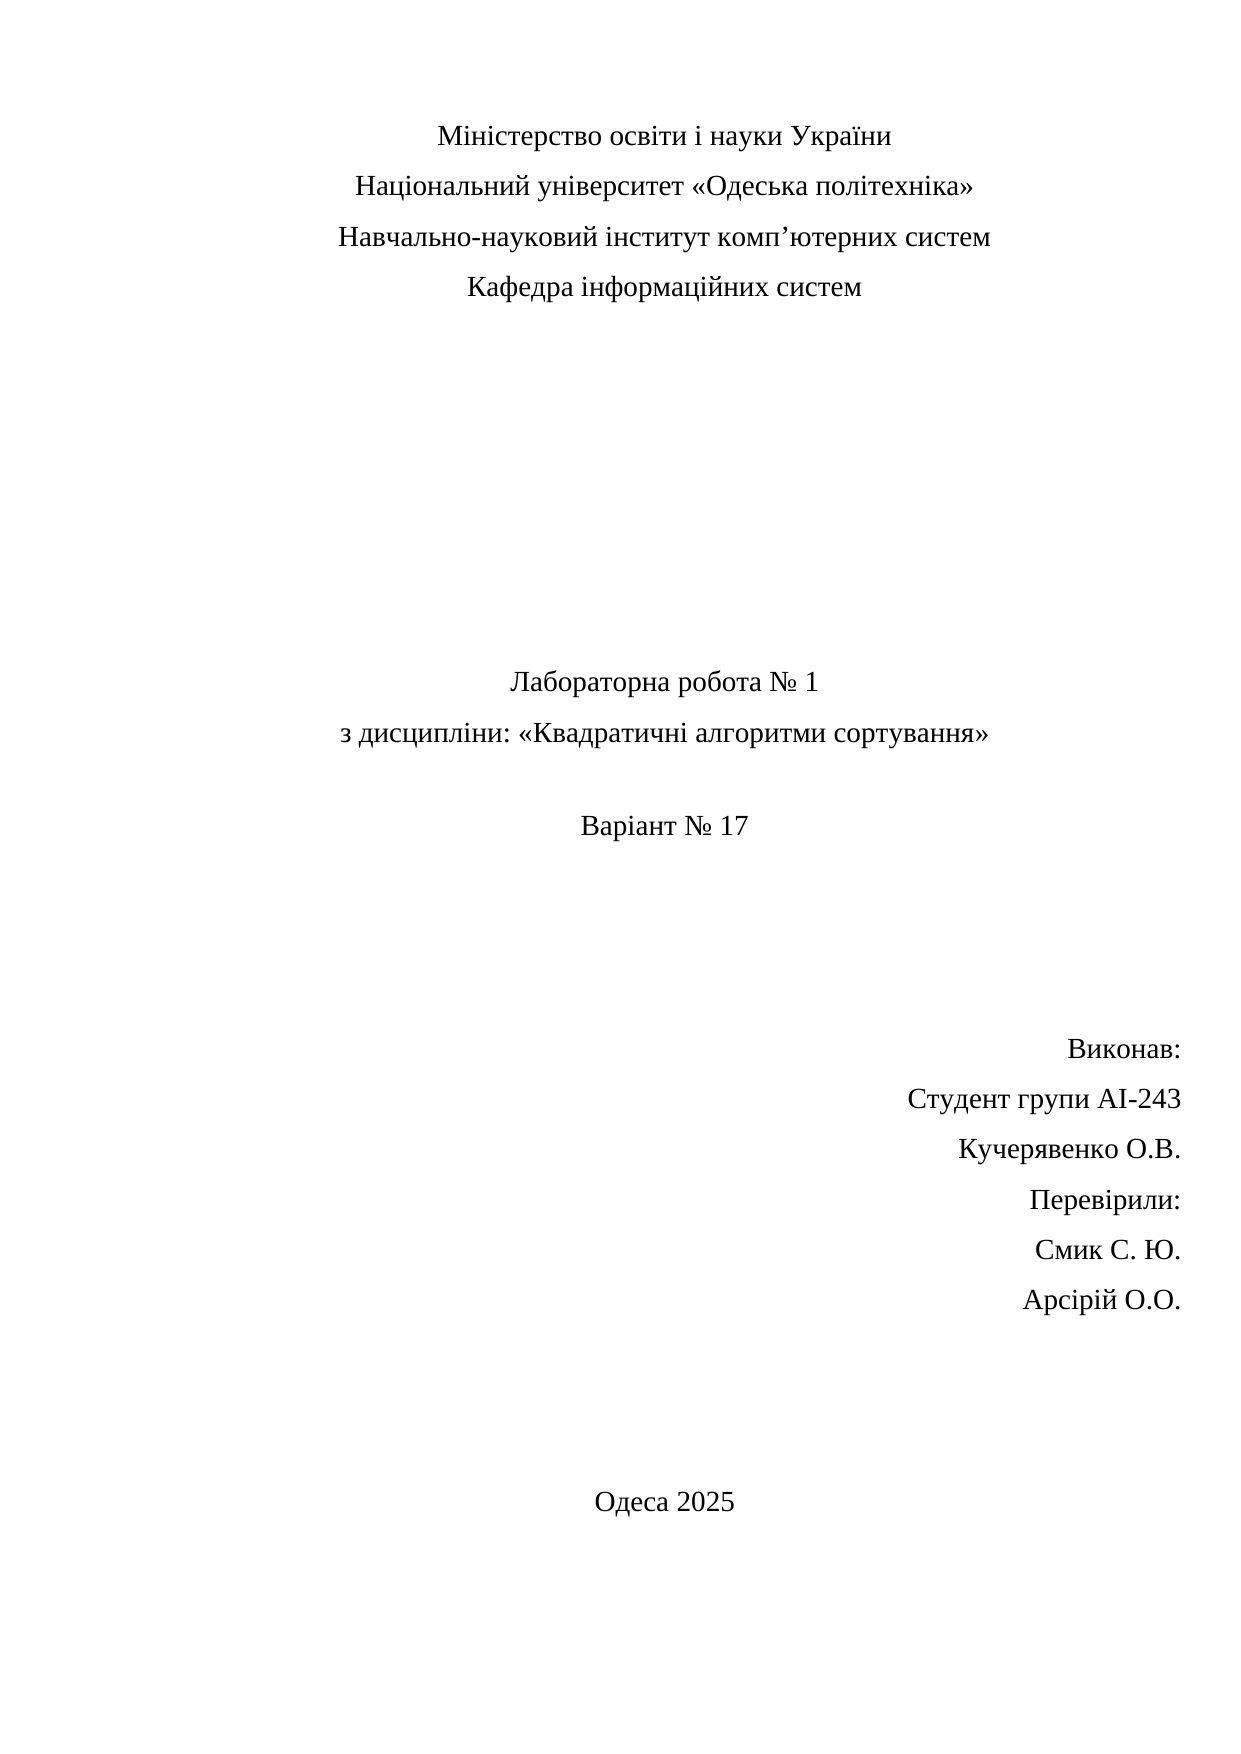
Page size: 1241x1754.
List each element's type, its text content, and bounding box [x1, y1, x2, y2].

text Національний університет «Одеська політехніка» [148, 168, 1181, 202]
text Виконав: [148, 1031, 1181, 1064]
text Одеса 2025 [148, 1484, 1181, 1517]
text Студент групи АІ-243 [148, 1081, 1181, 1115]
text Варіант № 17 [148, 808, 1181, 842]
text Лабораторна робота № 1 [148, 664, 1181, 698]
text Арсірій О.О. [148, 1282, 1181, 1316]
text Міністерство освіти і науки України [148, 118, 1181, 152]
text Навчально-науковий інститут комп’ютерних систем [148, 219, 1181, 252]
text Кучерявенко О.В. [148, 1132, 1181, 1165]
text Перевірили: [148, 1182, 1181, 1215]
text Смик С. Ю. [148, 1232, 1181, 1266]
text Кафедра інформаційних систем [148, 269, 1181, 303]
text з дисципліни: «Квадратичні алгоритми сортування» [148, 715, 1181, 748]
